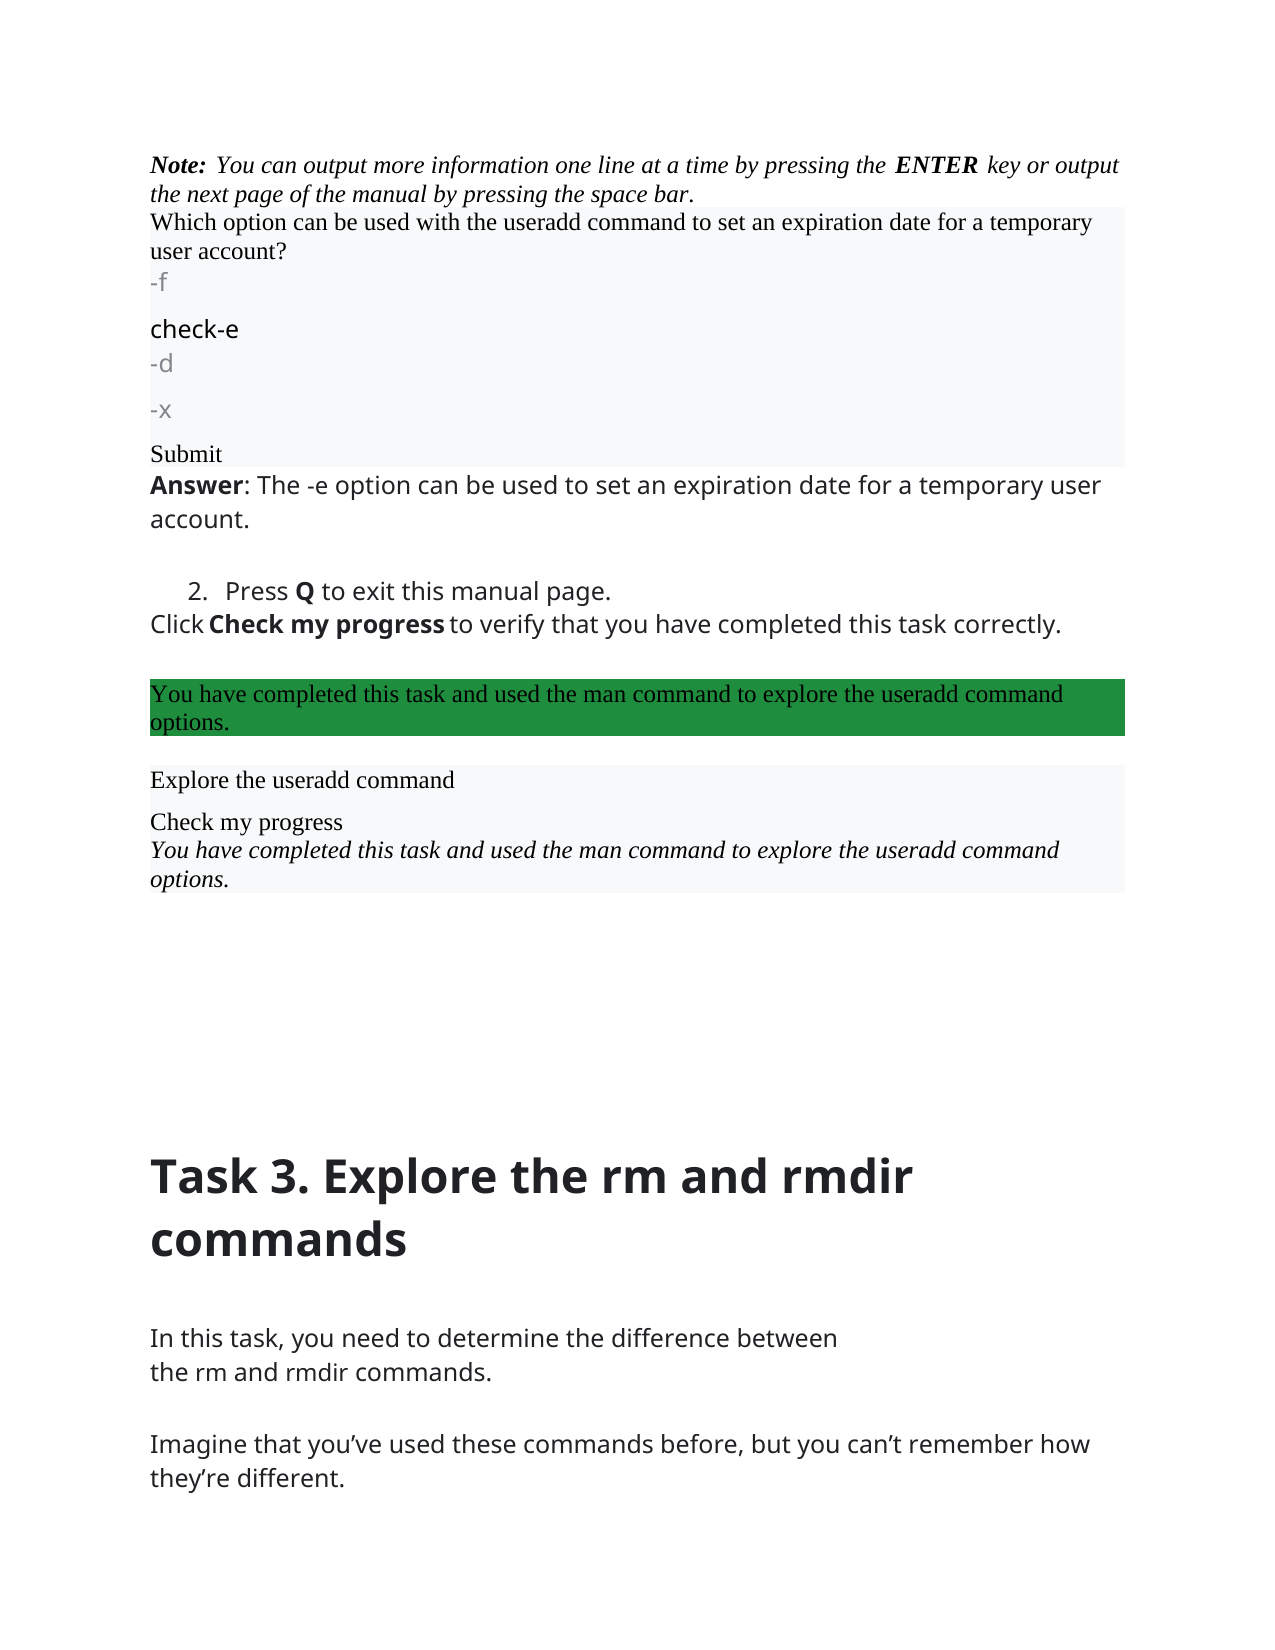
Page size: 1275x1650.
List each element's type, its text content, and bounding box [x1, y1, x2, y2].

text Task 3. Explore the rm and rmdir commands [150, 1143, 1125, 1271]
text Which option can be used with the useradd command to set an expiration date for a temporary user account? [150, 207, 1125, 265]
text You have completed this task and used the man command to explore the useradd command options. [150, 835, 1125, 893]
text Check my progress [150, 807, 1125, 835]
text Explore the useradd command [150, 765, 1125, 794]
text -f [150, 265, 1125, 299]
text -d [150, 346, 1125, 380]
text Click Check my progress to verify that you have completed this task correctly. [150, 607, 1125, 641]
text In this task, you need to determine the difference between the rm and rmdir commands. [150, 1321, 1125, 1389]
text You have completed this task and used the man command to explore the useradd command options. [150, 679, 1125, 736]
text Submit [150, 439, 1125, 467]
text -x [150, 392, 1125, 426]
text Imagine that you’ve used these commands before, but you can’t remember how they’re different. [150, 1426, 1125, 1494]
text Answer: The -e option can be used to set an expiration date for a temporary user account. [150, 467, 1125, 536]
text Note: You can output more information one line at a time by pressing the ENTER key or output the next page of the manual by pressing the space bar. [150, 150, 1125, 207]
list Press Q to exit this manual page. [187, 573, 1125, 607]
text check-e [150, 312, 1125, 346]
